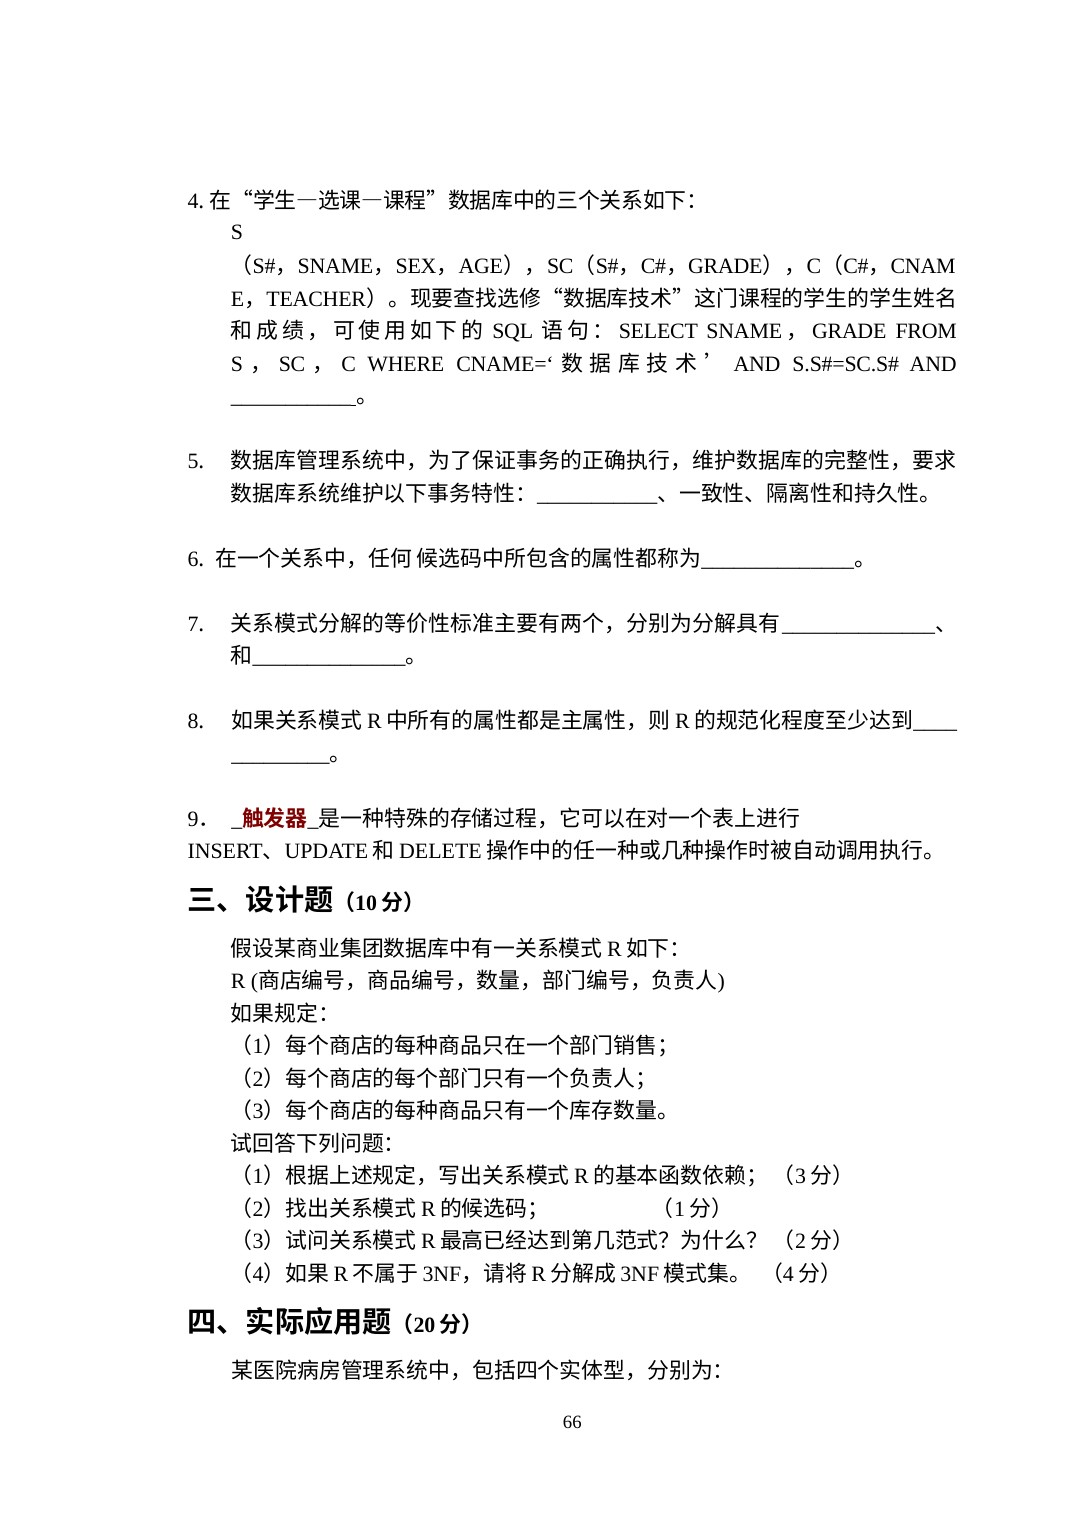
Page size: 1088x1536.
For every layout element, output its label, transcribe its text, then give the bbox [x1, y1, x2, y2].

text 四、实际应用题（20分） [187, 1288, 957, 1353]
text 7. 关系模式分解的等价性标准主要有两个，分别为分解具有______________、和______________。 [187, 605, 957, 670]
text （1）每个商店的每种商品只在一个部门销售； [231, 1028, 957, 1060]
text （1）根据上述规定，写出关系模式R的基本函数依赖； （3分） [231, 1158, 957, 1190]
text （2）每个商店的每个部门只有一个负责人； [231, 1060, 957, 1093]
text （2）找出关系模式R的候选码； （1分） [231, 1190, 957, 1223]
text 假设某商业集团数据库中有一关系模式R如下： [187, 930, 957, 963]
text 6. 在一个关系中，任何 候选码中所包含的属性都称为______________。 [187, 540, 957, 573]
text 如果规定： [231, 995, 957, 1028]
text 某医院病房管理系统中，包括四个实体型，分别为： [187, 1353, 957, 1385]
text （4）如果R不属于3NF，请将R分解成3NF模式集。 （4分） [231, 1255, 957, 1288]
text S（S#，SNAME，SEX，AGE），SC（S#，C#，GRADE），C（C#，CNAME，TEACHER）。现要查找选修“数据库技术”这门课程的学生的学生姓名和成绩，可使用如下的SQL语句：SELECT SNAME，GRADE FROM S，SC，C WHERE CNAME=‘数据库技术’AND S.S#=SC.S# AND ___________ 。 [231, 215, 957, 410]
text 9． _触发器_是一种特殊的存储过程，它可以在对一个表上进行INSERT、UPDATE和DELETE操作中的任一种或几种操作时被自动调用执行。 [187, 800, 957, 865]
text 三、设计题（10分） [187, 865, 957, 930]
text 4. 在“学生—选课—课程”数据库中的三个关系如下： [187, 183, 957, 215]
text 5. 数据库管理系统中，为了保证事务的正确执行，维护数据库的完整性，要求数据库系统维护以下事务特性：___________、一致性、隔离性和持久性。 [187, 443, 957, 508]
text 试回答下列问题： [231, 1125, 957, 1158]
text （3）每个商店的每种商品只有一个库存数量。 [231, 1093, 957, 1125]
text R (商店编号，商品编号，数量，部门编号，负责人) [231, 963, 957, 995]
text （3）试问关系模式R最高已经达到第几范式？为什么？ （2分） [231, 1223, 957, 1255]
text 8. 如果关系模式R中所有的属性都是主属性，则R的规范化程度至少达到_____________。 [187, 703, 957, 768]
